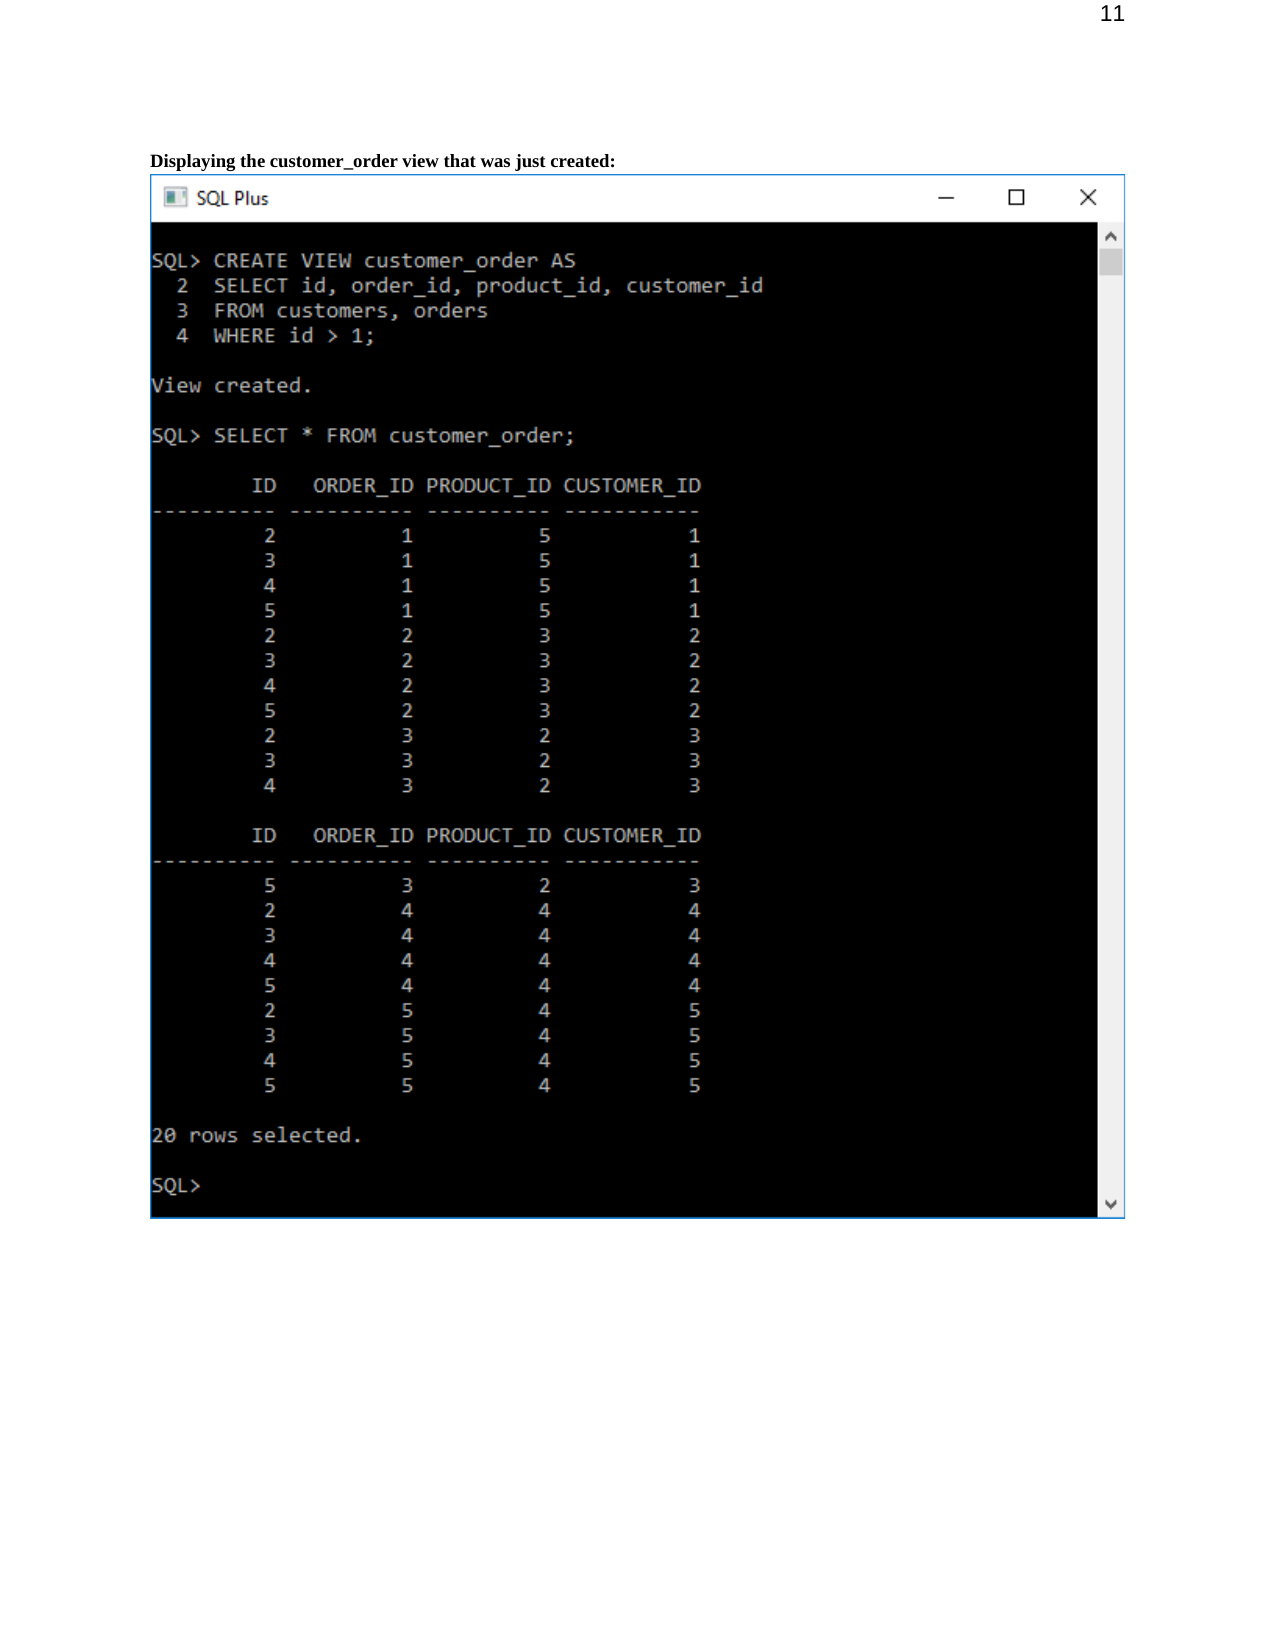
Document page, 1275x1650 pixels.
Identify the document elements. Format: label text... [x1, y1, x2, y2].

text Displaying the customer_order view that was just created: [150, 150, 1125, 172]
picture [150, 174, 1125, 1219]
